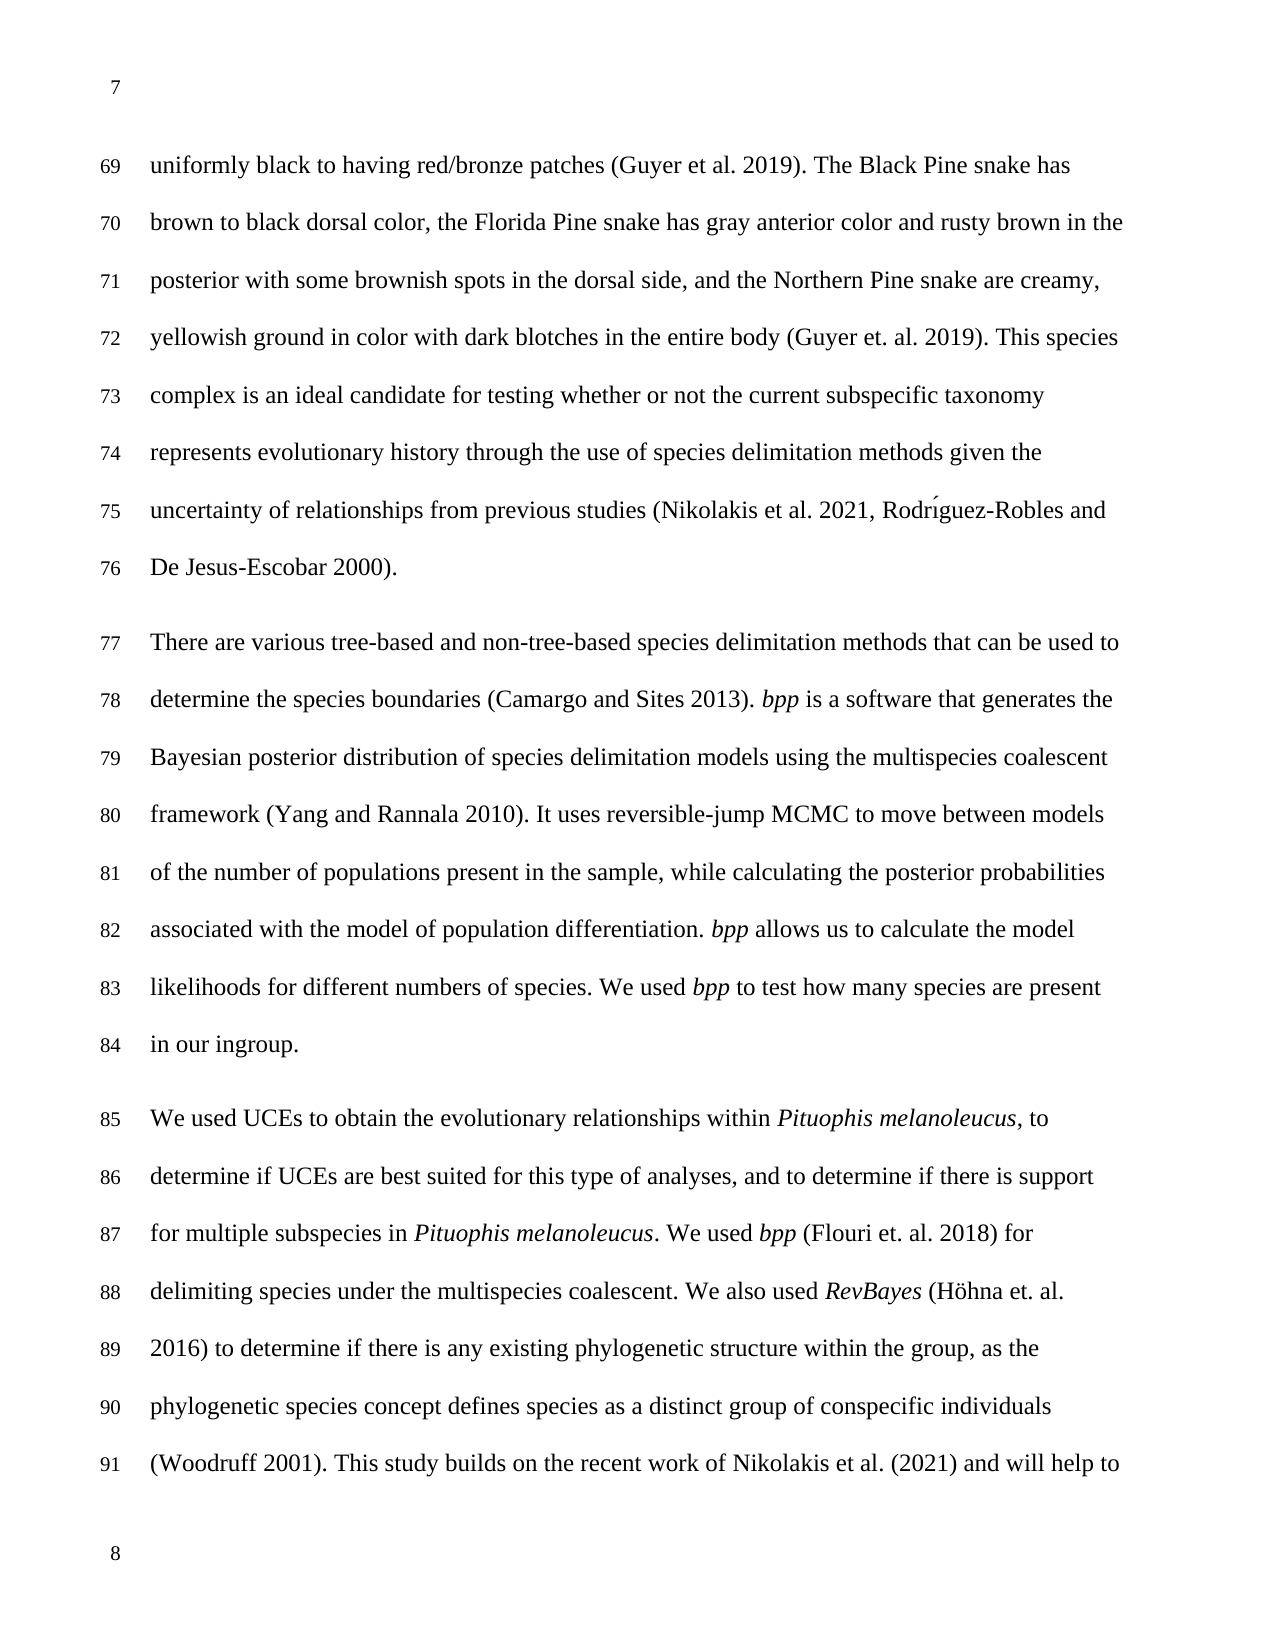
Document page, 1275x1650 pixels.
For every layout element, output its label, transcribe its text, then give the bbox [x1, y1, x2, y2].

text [150, 1103, 1125, 1477]
text There are various tree-based and non-tree-based species delimitation methods that can be used to determine the species boundaries (Camargo and Sites 2013). bpp is a software that generates the Bayesian posterior distribution of species delimitation models using the multispecies coalescent framework (Yang and Rannala 2010). It uses reversible-jump MCMC to move between models of the number of populations present in the sample, while calculating the posterior probabilities associated with the model of population differentiation. bpp allows us to calculate the model likelihoods for different numbers of species. We used bpp to test how many species are present in our ingroup. [150, 627, 1125, 1058]
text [150, 150, 1125, 581]
